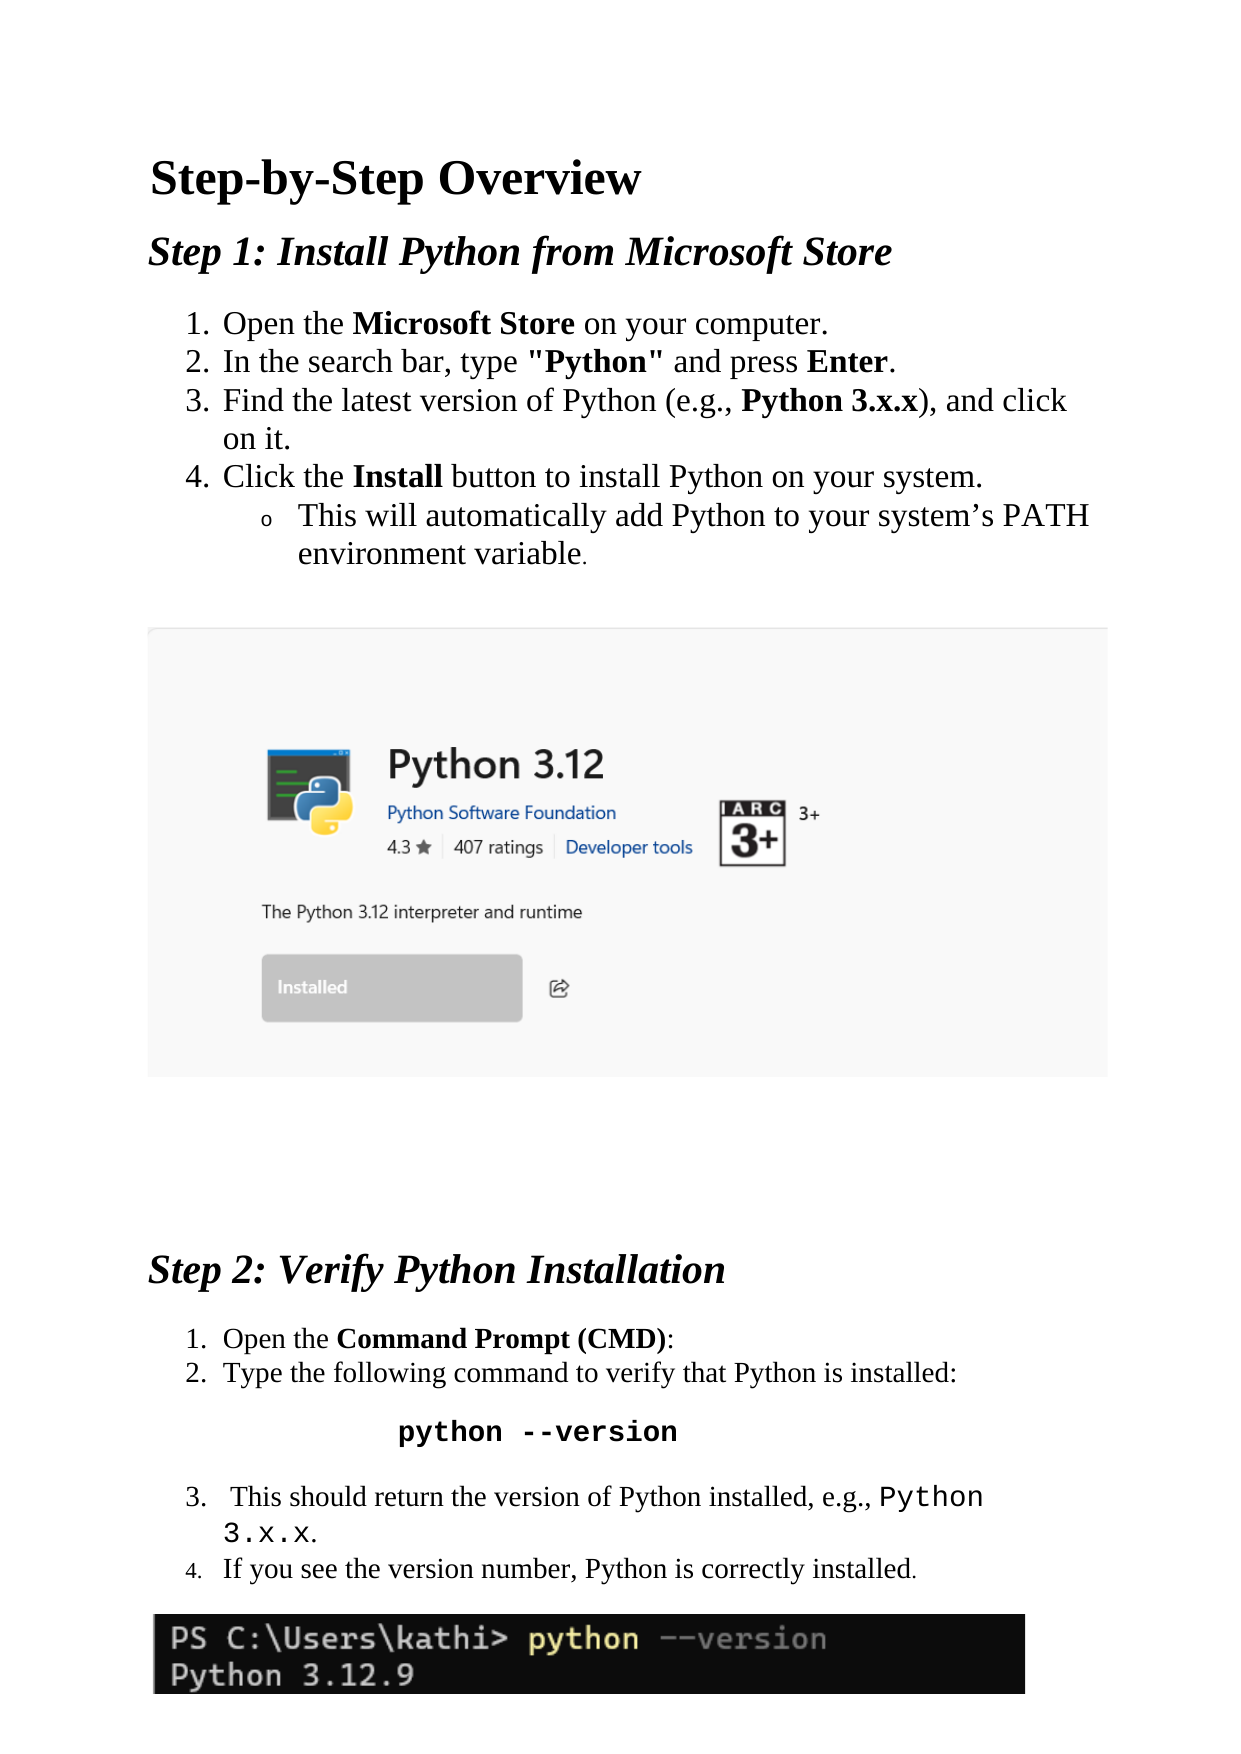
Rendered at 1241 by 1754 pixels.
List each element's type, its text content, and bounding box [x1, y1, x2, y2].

picture [147, 627, 1108, 1077]
list Type the following command to verify that Python is installed: [185, 1355, 1107, 1388]
picture [152, 1614, 1026, 1694]
subtitle Step 2: Verify Python Installation [148, 1244, 1107, 1292]
list This should return the version of Python installed, e.g., Python 3.x.x. [185, 1479, 1091, 1552]
list If you see the version number, Python is correctly installed. [185, 1552, 1091, 1585]
list Open the Microsoft Store on your computer. [185, 303, 1107, 342]
list Open the Command Prompt (CMD): [185, 1321, 1107, 1355]
subtitle Step-by-Step Overview [150, 148, 1107, 205]
list This will automatically add Python to your system’s PATH environment variable. [260, 495, 1107, 598]
list Find the latest version of Python (e.g., Python 3.x.x), and click on it. [185, 380, 1107, 457]
list Click the Install button to install Python on your system. [185, 457, 1107, 495]
list In the search bar, type "Python" and press Enter. [185, 342, 1107, 380]
text python --version [223, 1417, 1091, 1450]
subtitle Step 1: Install Python from Microsoft Store [148, 226, 1107, 274]
